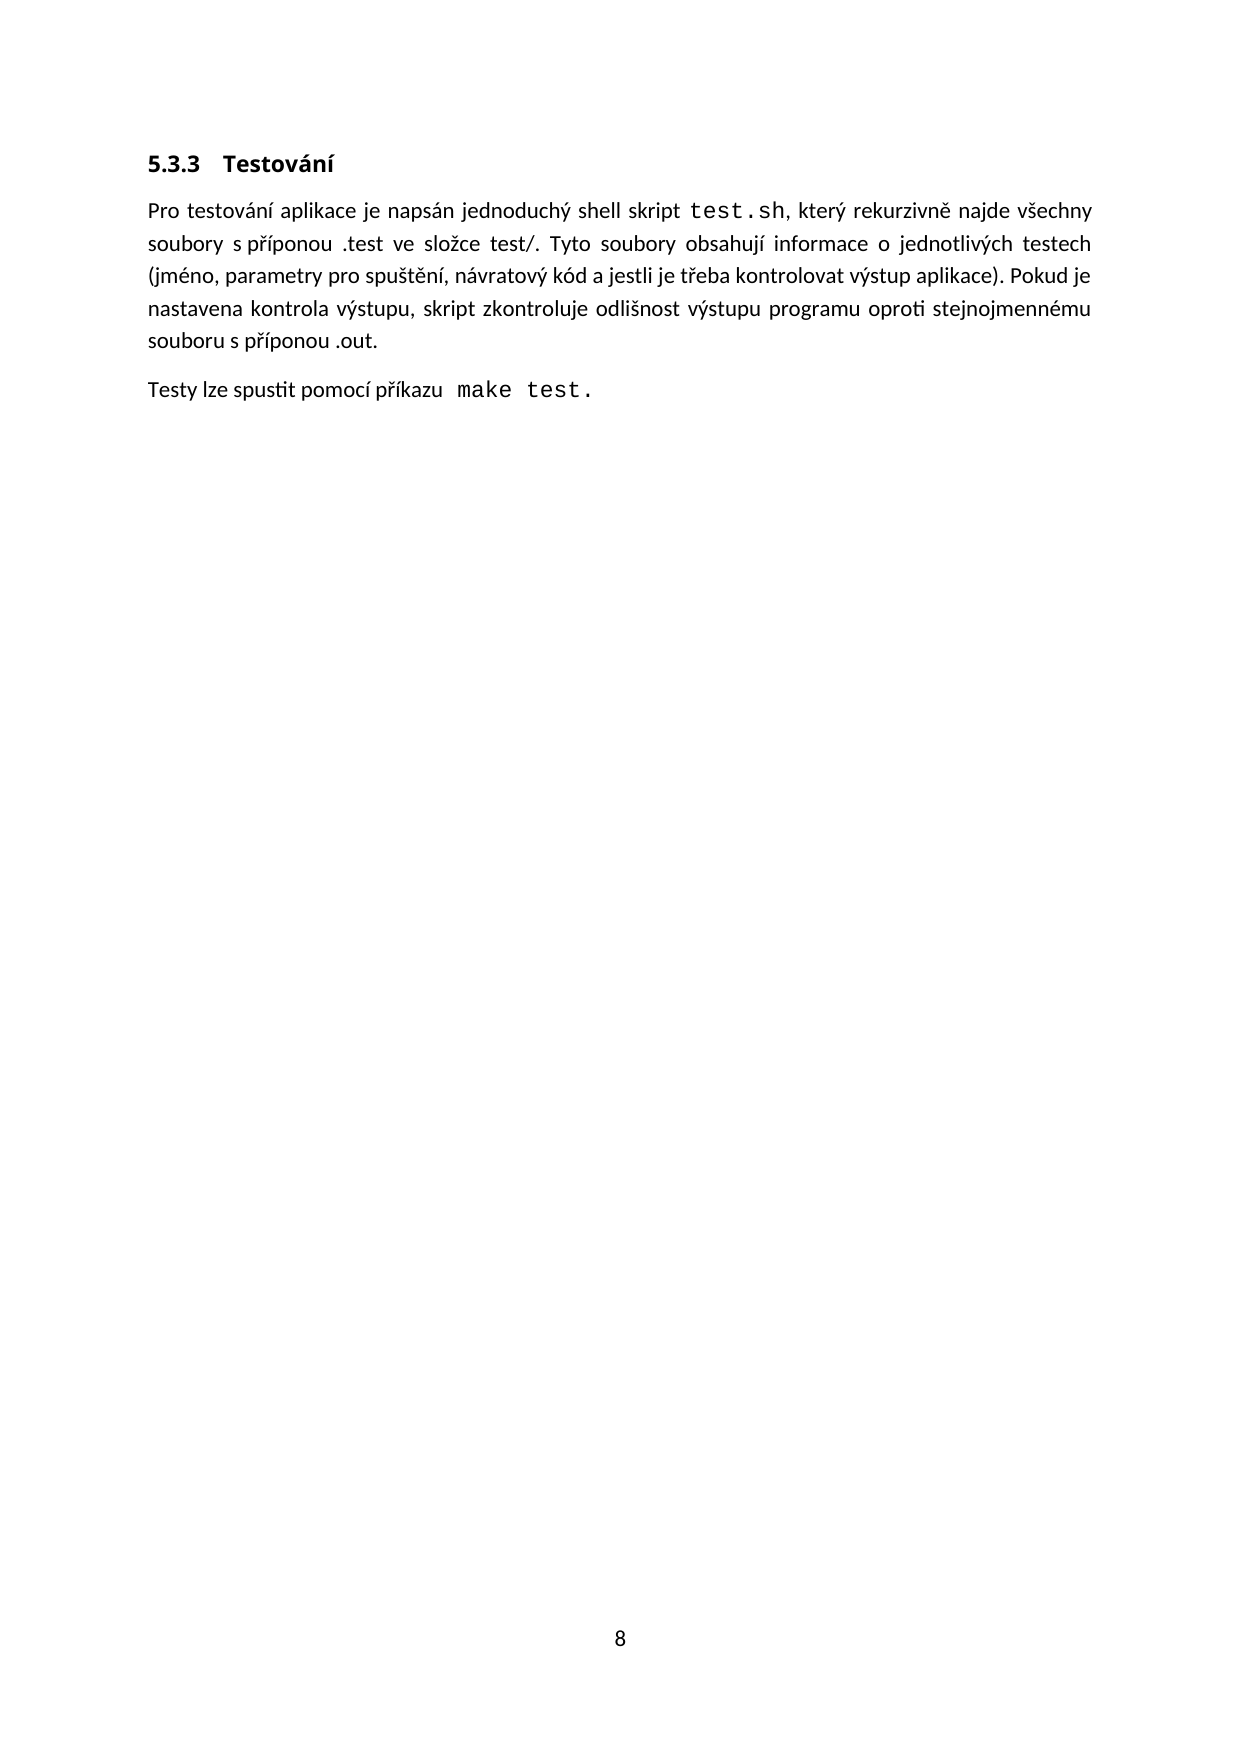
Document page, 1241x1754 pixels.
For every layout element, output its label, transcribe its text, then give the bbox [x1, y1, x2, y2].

text Pro testování aplikace je napsán jednoduchý shell skript test.sh, který rekurzivně najde všechny soubory s příponou .test ve složce test/. Tyto soubory obsahují informace o jednotlivých testech (jméno, parametry pro spuštění, návratový kód a jestli je třeba kontrolovat výstup aplikace). Pokud je nastavena kontrola výstupu, skript zkontroluje odlišnost výstupu programu oproti stejnojmennému souboru s příponou .out. [148, 196, 1093, 354]
text Testy lze spustit pomocí příkazu make test. [148, 375, 1093, 404]
subtitle Testování [148, 148, 1093, 179]
